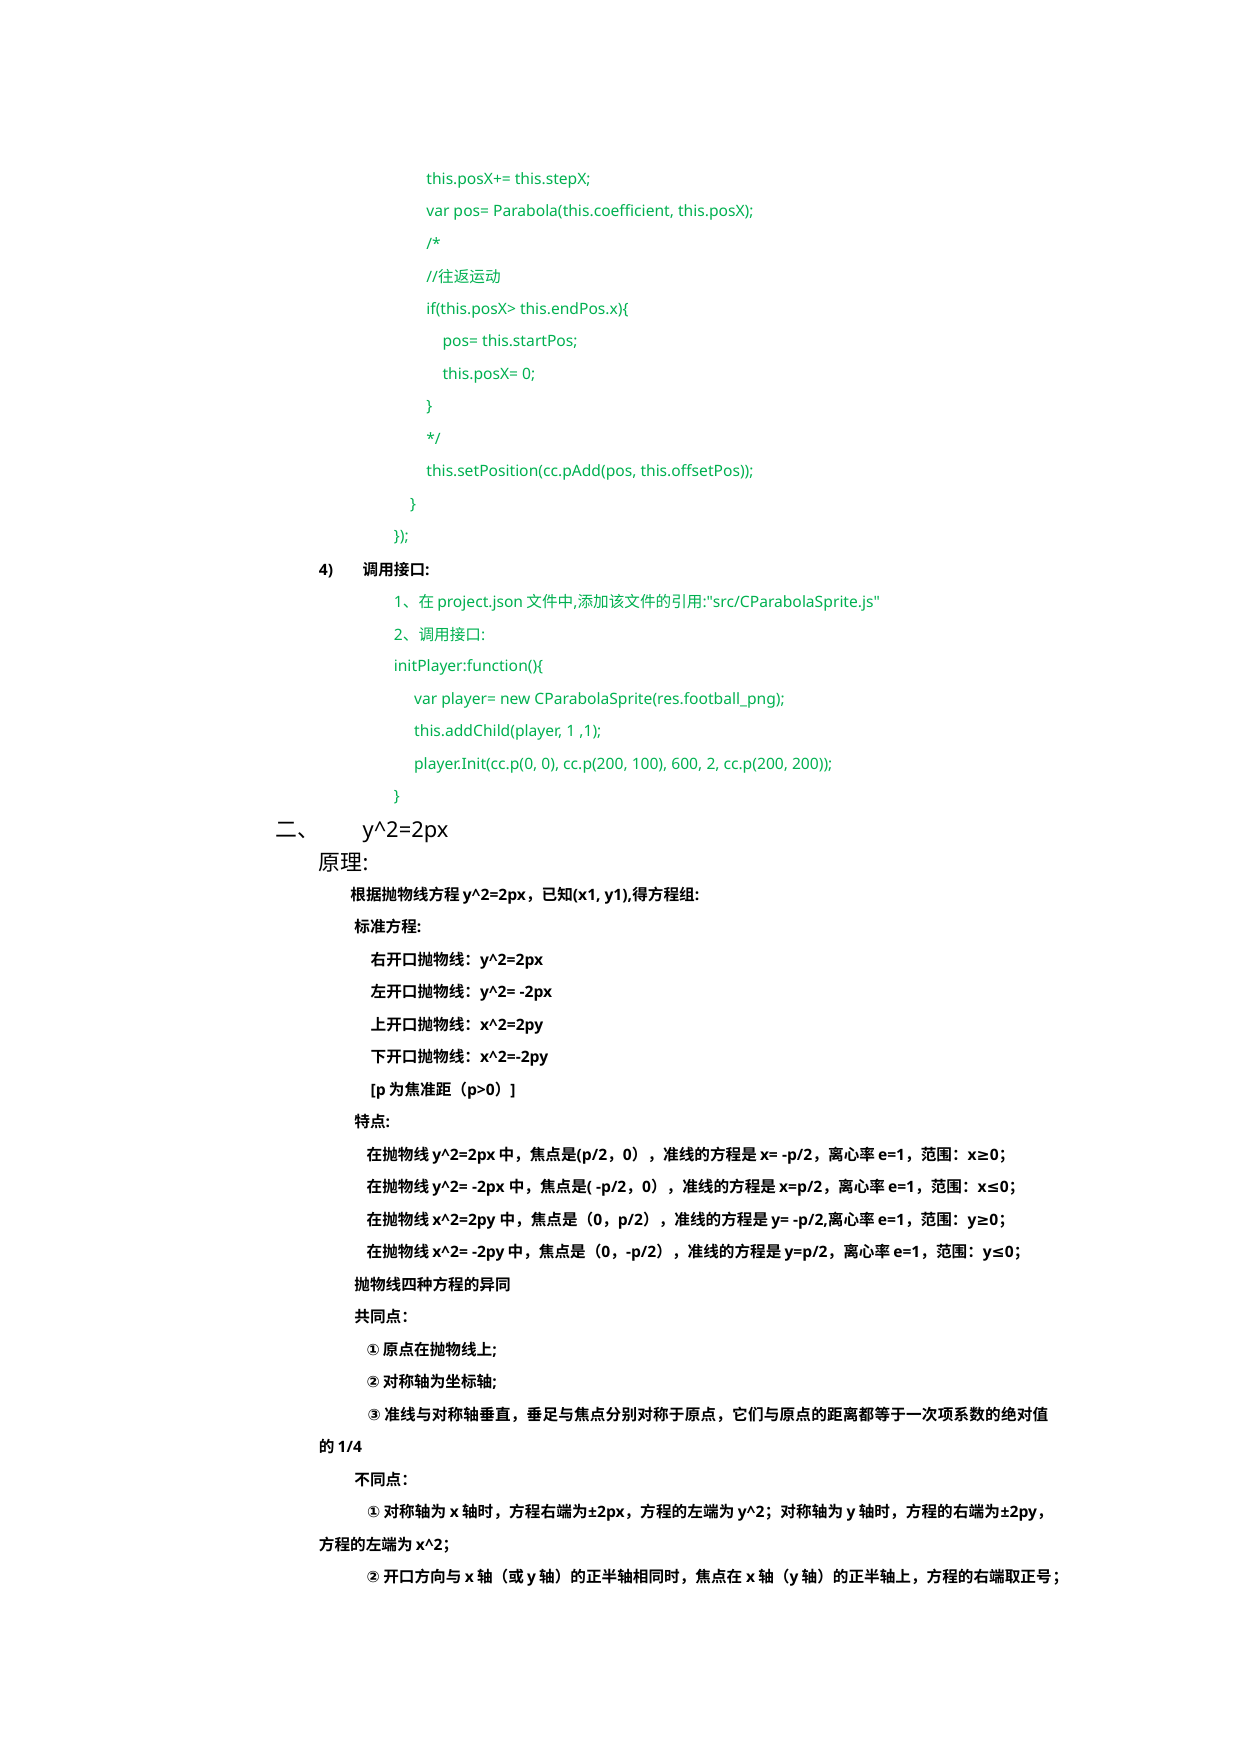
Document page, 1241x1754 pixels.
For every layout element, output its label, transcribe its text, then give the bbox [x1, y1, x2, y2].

list */ [362, 422, 1053, 454]
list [319, 1559, 1053, 1592]
list initPlayer:function(){ [362, 649, 1053, 682]
list 不同点： [319, 1462, 1053, 1494]
list this.setPosition(cc.pAdd(pos, this.offsetPos)); [362, 454, 1053, 487]
list 在抛物线y^2=2px中，焦点是(p/2，0），准线的方程是x= -p/2，离心率e=1，范围：x≥0； [319, 1137, 1053, 1169]
list var player= new CParabolaSprite(res.football_png); [362, 682, 1053, 714]
list 下开口抛物线：x^2=-2py [319, 1039, 1053, 1072]
list } [362, 389, 1053, 422]
list 根据抛物线方程y^2=2px，已知(x1, y1),得方程组: [319, 877, 1053, 909]
list [p为焦准距（p>0）] [319, 1072, 1053, 1104]
list 右开口抛物线：y^2=2px [319, 942, 1053, 974]
list 上开口抛物线：x^2=2py [319, 1007, 1053, 1039]
list ②对称轴为坐标轴; [319, 1364, 1053, 1397]
list 共同点： [319, 1299, 1053, 1332]
list this.posX+= this.stepX; [362, 162, 1053, 194]
list }); [362, 519, 1053, 552]
list ①原点在抛物线上; [319, 1332, 1053, 1364]
list y^2=2px [275, 812, 1053, 844]
list if(this.posX> this.endPos.x){ [362, 292, 1053, 324]
list this.addChild(player, 1 ,1); [362, 714, 1053, 747]
list 标准方程: [319, 909, 1053, 942]
list } [362, 779, 1053, 812]
list 在抛物线x^2=2py 中，焦点是（0，p/2），准线的方程是y= -p/2,离心率e=1，范围：y≥0； [319, 1202, 1053, 1234]
list 调用接口: [319, 552, 1053, 584]
list 原理: [319, 844, 1053, 877]
list 左开口抛物线：y^2= -2px [319, 974, 1053, 1007]
list 在抛物线x^2= -2py中，焦点是（0，-p/2），准线的方程是y=p/2，离心率e=1，范围：y≤0； [319, 1234, 1053, 1267]
list 抛物线四种方程的异同 [319, 1267, 1053, 1299]
list 在抛物线y^2= -2px 中，焦点是( -p/2，0），准线的方程是x=p/2，离心率e=1，范围：x≤0； [319, 1169, 1053, 1202]
list 1、在project.json文件中,添加该文件的引用:"src/CParabolaSprite.js" [362, 584, 1053, 617]
list pos= this.startPos; [362, 324, 1053, 357]
list player.Init(cc.p(0, 0), cc.p(200, 100), 600, 2, cc.p(200, 200)); [362, 747, 1053, 779]
list ③准线与对称轴垂直，垂足与焦点分别对称于原点，它们与原点的距离都等于一次项系数的绝对值的1/4 [319, 1397, 1053, 1462]
list //往返运动 [362, 259, 1053, 292]
list 特点: [319, 1104, 1053, 1137]
list this.posX= 0; [362, 357, 1053, 389]
list /* [362, 227, 1053, 259]
list } [362, 487, 1053, 519]
list 2、调用接口: [362, 617, 1053, 649]
list var pos= Parabola(this.coefficient, this.posX); [362, 194, 1053, 227]
list ①对称轴为x轴时，方程右端为±2px，方程的左端为y^2；对称轴为y轴时，方程的右端为±2py，方程的左端为x^2； [319, 1494, 1053, 1559]
